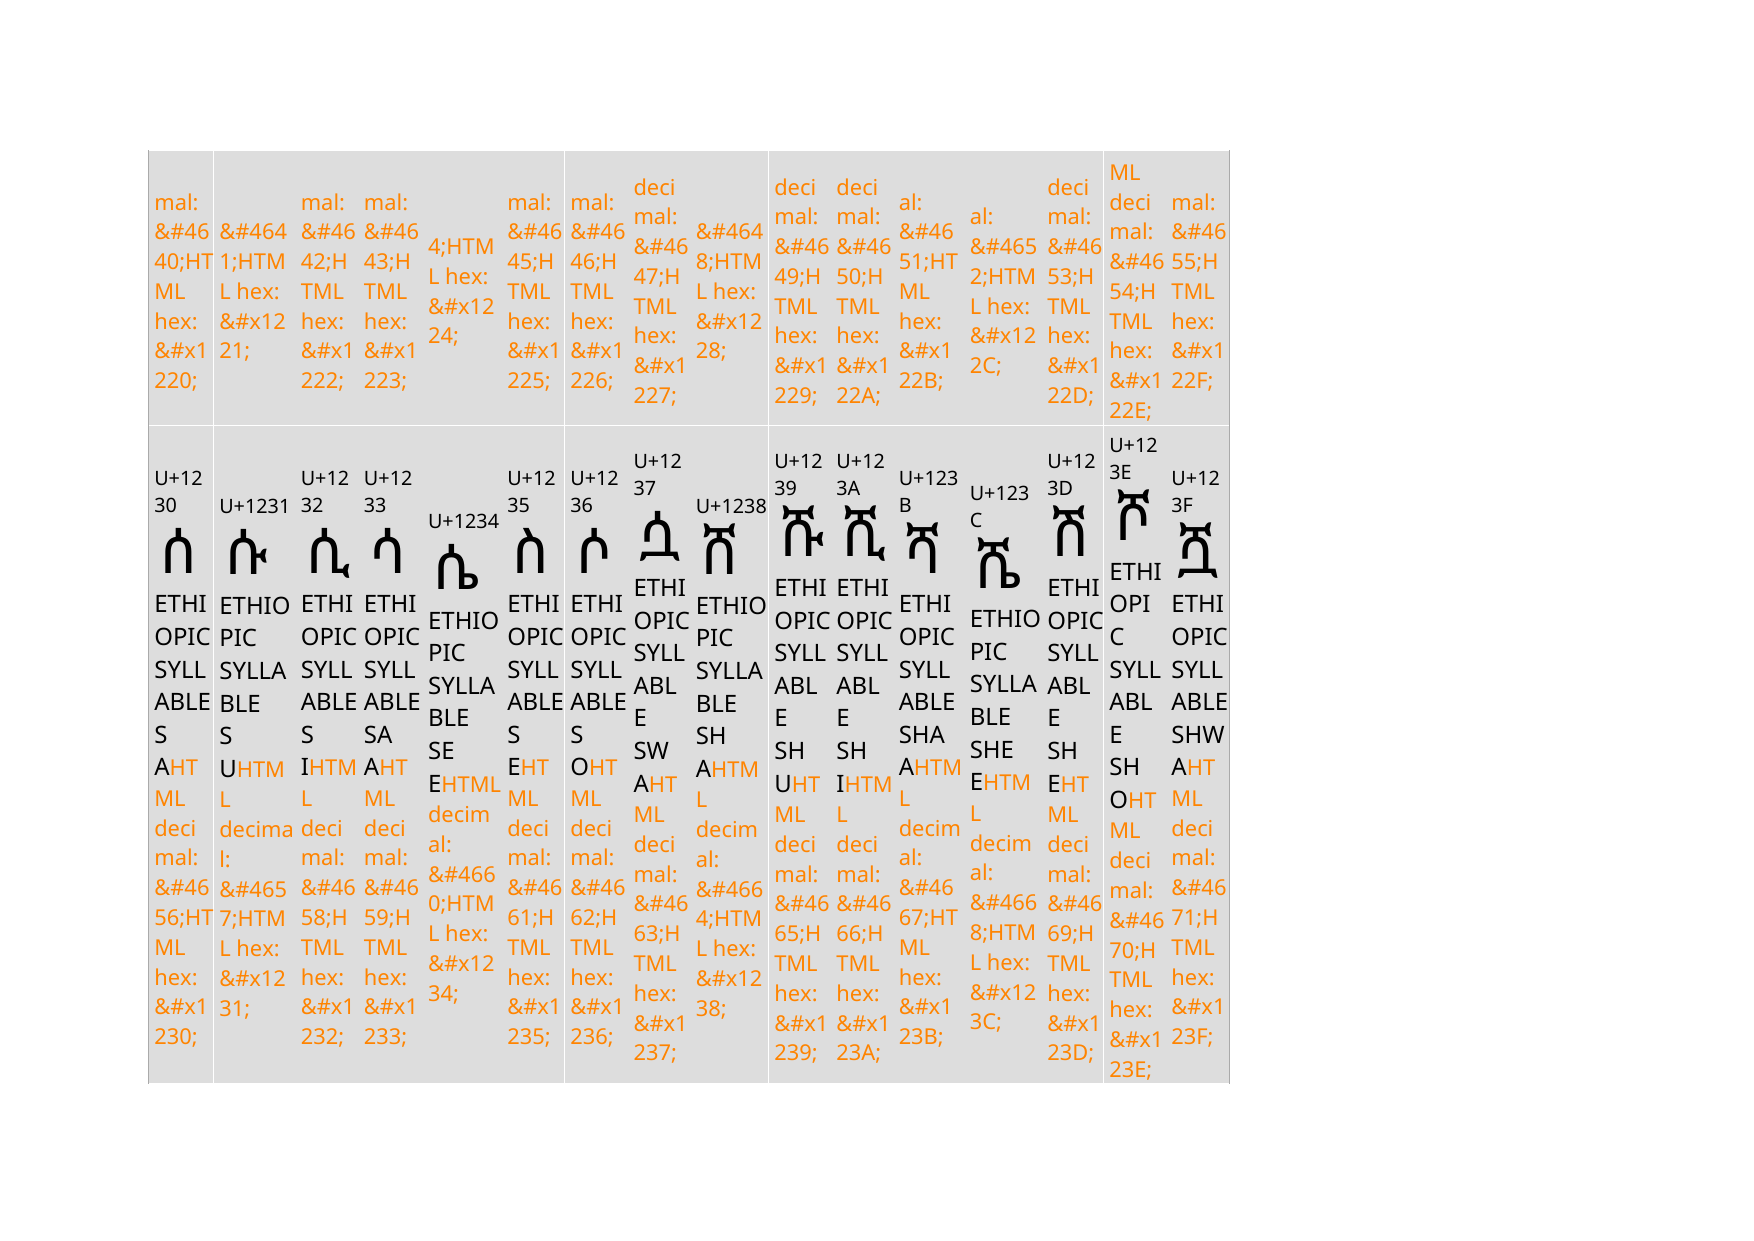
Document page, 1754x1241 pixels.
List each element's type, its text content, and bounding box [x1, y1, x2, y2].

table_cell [295, 151, 358, 425]
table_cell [501, 151, 564, 425]
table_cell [149, 151, 213, 425]
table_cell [893, 151, 964, 425]
table_cell U+1232 ሲ ETHIOPIC SYLLABLE SIHTML decimal: &#4658;HTML hex: &#x1232; [295, 426, 358, 1083]
table_cell U+1234 ሴ ETHIOPIC SYLLABLE SEEHTML decimal: &#4660;HTML hex: &#x1234; [422, 426, 501, 1083]
table_cell U+123D ሽ ETHIOPIC SYLLABLE SHEHTML decimal: &#4669;HTML hex: &#x123D; [1041, 426, 1103, 1083]
table_cell U+1231 ሱ ETHIOPIC SYLLABLE SUHTML decimal: &#4657;HTML hex: &#x1231; [214, 426, 295, 1083]
table_cell U+1235 ስ ETHIOPIC SYLLABLE SEHTML decimal: &#4661;HTML hex: &#x1235; [501, 426, 564, 1083]
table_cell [831, 151, 893, 425]
table_cell U+123C ሼ ETHIOPIC SYLLABLE SHEEHTML decimal: &#4668;HTML hex: &#x123C; [964, 426, 1041, 1083]
table_cell U+1233 ሳ ETHIOPIC SYLLABLE SAAHTML decimal: &#4659;HTML hex: &#x1233; [358, 426, 422, 1083]
table_cell U+1239 ሹ ETHIOPIC SYLLABLE SHUHTML decimal: &#4665;HTML hex: &#x1239; [769, 426, 831, 1083]
table_cell U+1238 ሸ ETHIOPIC SYLLABLE SHAHTML decimal: &#4664;HTML hex: &#x1238; [690, 426, 768, 1083]
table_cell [690, 151, 768, 425]
table_cell U+123E ሾ ETHIOPIC SYLLABLE SHOHTML decimal: &#4670;HTML hex: &#x123E; [1104, 426, 1166, 1083]
table_cell U+123B ሻ ETHIOPIC SYLLABLE SHAAHTML decimal: &#4667;HTML hex: &#x123B; [893, 426, 964, 1083]
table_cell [214, 151, 295, 425]
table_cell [565, 151, 628, 425]
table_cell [628, 151, 690, 425]
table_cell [422, 151, 501, 425]
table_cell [1166, 151, 1229, 425]
table_cell U+1230 ሰ ETHIOPIC SYLLABLE SAHTML decimal: &#4656;HTML hex: &#x1230; [149, 426, 213, 1083]
table_cell U+123F ሿ ETHIOPIC SYLLABLE SHWAHTML decimal: &#4671;HTML hex: &#x123F; [1166, 426, 1229, 1083]
table_cell U+1236 ሶ ETHIOPIC SYLLABLE SOHTML decimal: &#4662;HTML hex: &#x1236; [565, 426, 628, 1083]
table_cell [358, 151, 422, 425]
table_cell U+1237 ሷ ETHIOPIC SYLLABLE SWAHTML decimal: &#4663;HTML hex: &#x1237; [628, 426, 690, 1083]
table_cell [769, 151, 831, 425]
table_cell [1104, 151, 1166, 425]
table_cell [964, 151, 1041, 425]
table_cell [1041, 151, 1103, 425]
table_cell U+123A ሺ ETHIOPIC SYLLABLE SHIHTML decimal: &#4666;HTML hex: &#x123A; [831, 426, 893, 1083]
